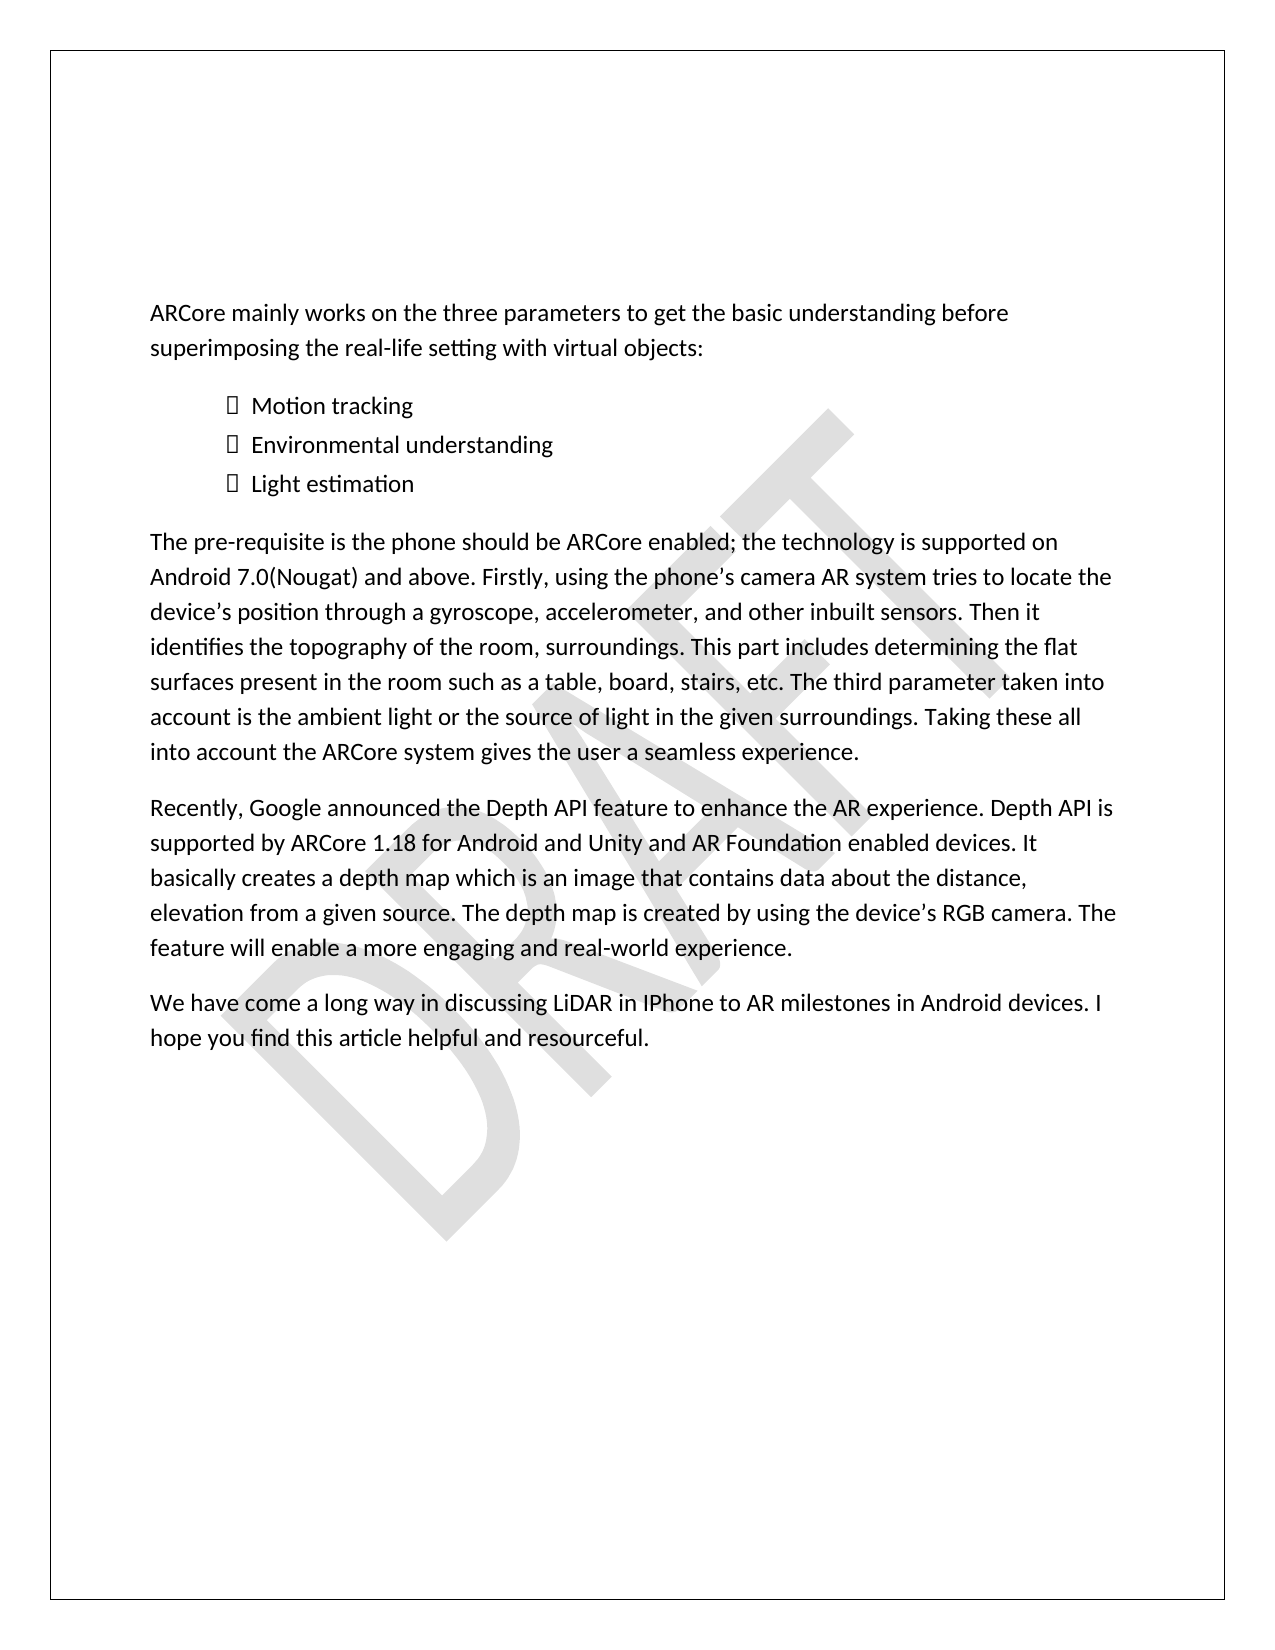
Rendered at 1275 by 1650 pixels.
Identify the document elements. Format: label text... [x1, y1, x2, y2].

text We have come a long way in discussing LiDAR in IPhone to AR milestones in Android devices. I hope you find this article helpful and resourceful. [150, 987, 1125, 1053]
text ARCore mainly works on the three parameters to get the basic understanding before superimposing the real-life setting with virtual objects: [150, 297, 1125, 362]
text  Motion tracking [225, 387, 1125, 422]
text Recently, Google announced the Depth API feature to enhance the AR experience. Depth API is supported by ARCore 1.18 for Android and Unity and AR Foundation enabled devices. It basically creates a depth map which is an image that contains data about the distance, elevation from a given source. The depth map is created by using the device’s RGB camera. The feature will enable a more engaging and real-world experience. [150, 792, 1125, 962]
text The pre-requisite is the phone should be ARCore enabled; the technology is supported on Android 7.0(Nougat) and above. Firstly, using the phone’s camera AR system tries to locate the device’s position through a gyroscope, accelerometer, and other inbuilt sensors. Then it identifies the topography of the room, surroundings. This part includes determining the flat surfaces present in the room such as a table, board, stairs, etc. The third parameter taken into account is the ambient light or the source of light in the given surroundings. Taking these all into account the ARCore system gives the user a seamless experience. [150, 526, 1125, 766]
text  Light estimation [225, 466, 1125, 500]
text  Environmental understanding [225, 427, 1125, 461]
